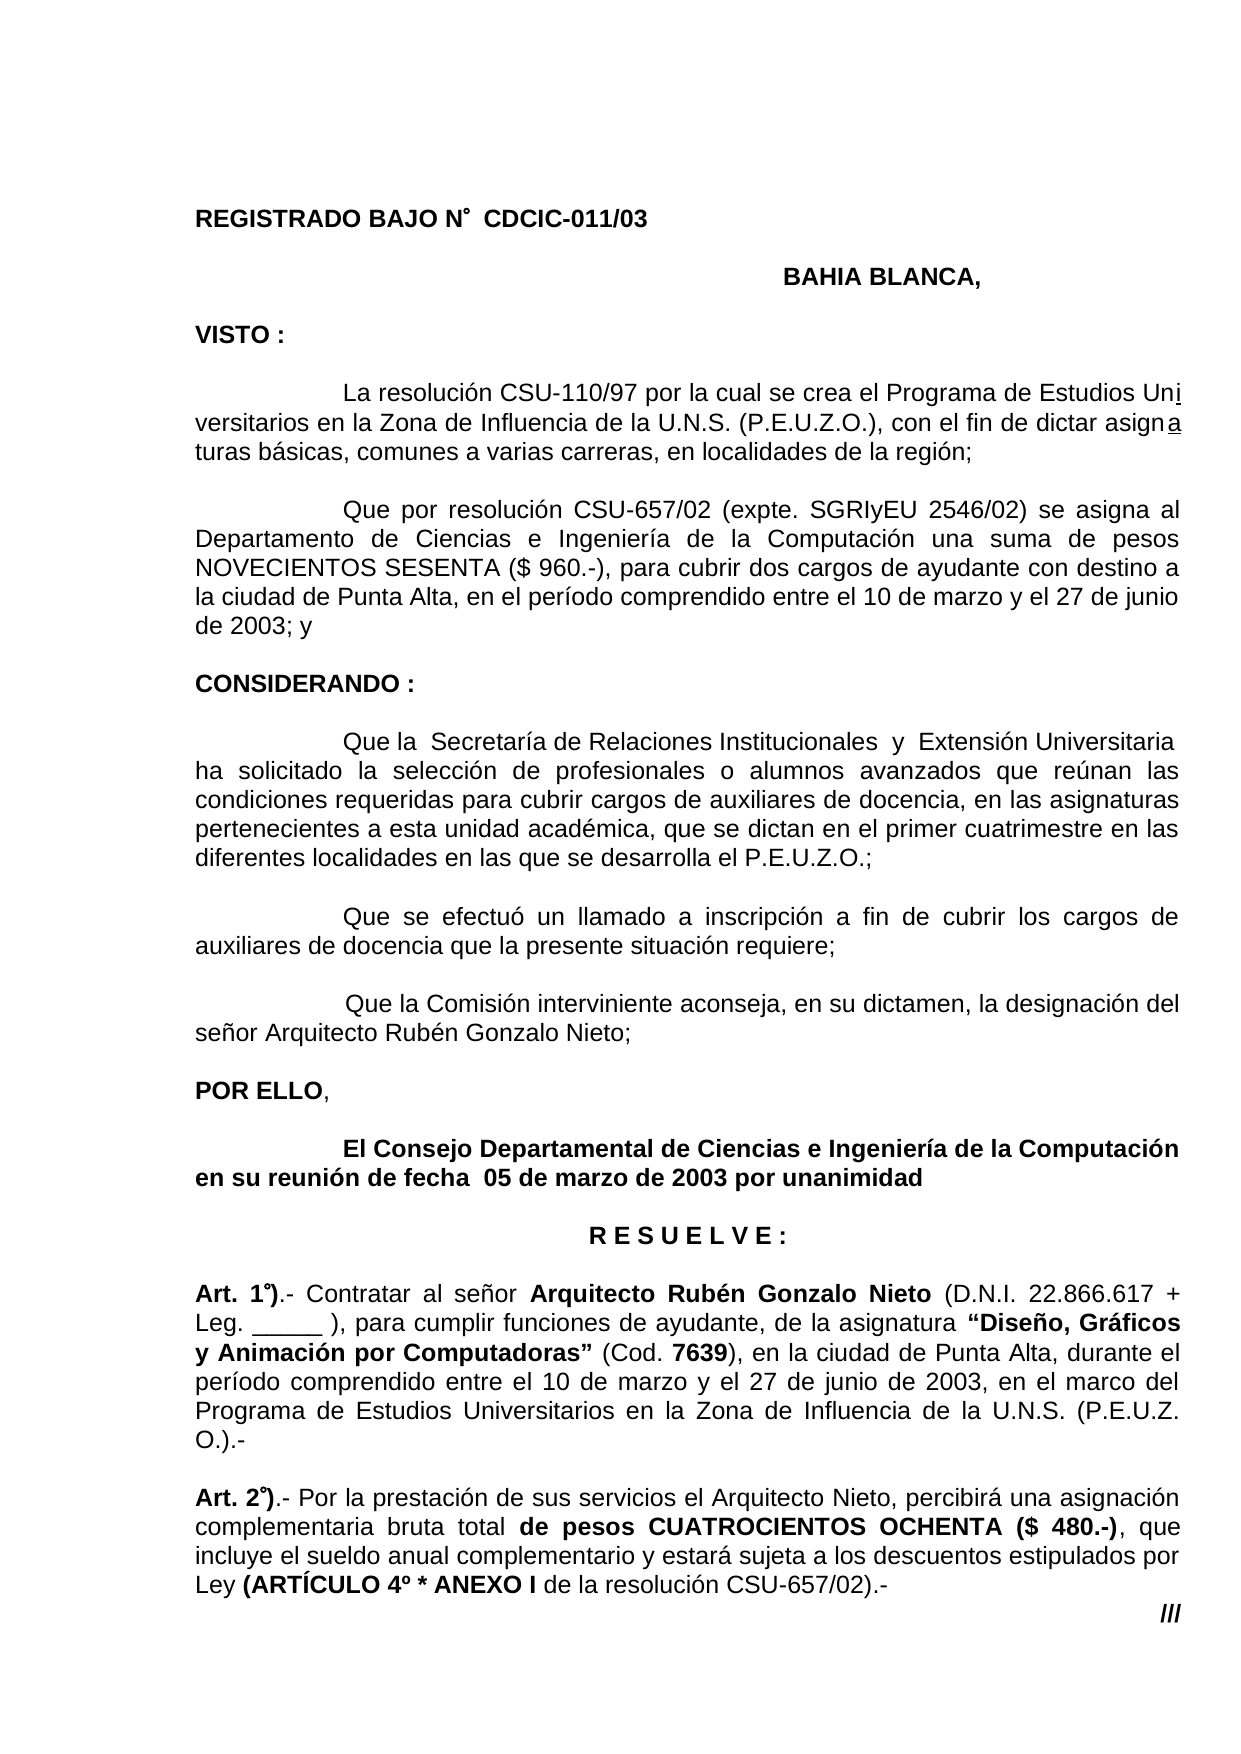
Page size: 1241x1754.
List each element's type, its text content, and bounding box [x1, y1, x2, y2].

text ha solicitado la selección de profesionales o alumnos avanzados que reúnan las condiciones requeridas para cubrir cargos de auxiliares de docencia, en las asignaturas pertenecientes a esta unidad académica, que se dictan en el primer cuatrimestre en las diferentes localidades en las que se desarrolla el P.E.U.Z.O.; [195, 756, 1181, 872]
text /// [195, 1599, 1181, 1628]
text R E S U E L V E : [195, 1221, 1181, 1250]
text El Consejo Departamental de Ciencias e Ingeniería de la Computación en su reunión de fecha 05 de marzo de 2003 por unanimidad [195, 1134, 1181, 1192]
text POR ELLO, [195, 1076, 1181, 1105]
text Art. 1).- Contratar al señor Arquitecto Rubén Gonzalo Nieto (D.N.I. 22.866.617 + Leg. _____ ), para cumplir funciones de ayudante, de la asignatura “Diseño, Gráficos y Animación por Computadoras” (Cod. 7639), en la ciudad de Punta Alta, durante el período comprendido entre el 10 de marzo y el 27 de junio de 2003, en el marco del Programa de Estudios Universitarios en la Zona de Influencia de la U.N.S. (P.E.U.Z. O.).- [195, 1279, 1181, 1454]
text Que se efectuó un llamado a inscripción a fin de cubrir los cargos de auxiliares de docencia que la presente situación requiere; [195, 901, 1181, 959]
text Que por resolución CSU-657/02 (expte. SGRIyEU 2546/02) se asigna al Departamento de Ciencias e Ingeniería de la Computación una suma de pesos NOVECIENTOS SESENTA ($ 960.-), para cubrir dos cargos de ayudante con destino a la ciudad de Punta Alta, en el período comprendido entre el 10 de marzo y el 27 de junio de 2003; y [195, 494, 1181, 640]
text VISTO : [195, 320, 1181, 349]
subtitle Que la Secretaría de Relaciones Institucionales y Extensión Universitaria [195, 727, 1181, 756]
text BAHIA BLANCA, [195, 262, 1181, 291]
text REGISTRADO BAJO N CDCIC-011/03 [195, 204, 1181, 233]
text La resolución CSU-110/97 por la cual se crea el Programa de Estudios Uni versitarios en la Zona de Influencia de la U.N.S. (P.E.U.Z.O.), con el fin de dictar asigna turas básicas, comunes a varias carreras, en localidades de la región; [195, 378, 1181, 466]
text CONSIDERANDO : [195, 669, 1181, 698]
text Que la Comisión interviniente aconseja, en su dictamen, la designación del señor Arquitecto Rubén Gonzalo Nieto; [195, 989, 1181, 1047]
text Art. 2).- Por la prestación de sus servicios el Arquitecto Nieto, percibirá una asignación complementaria bruta total de pesos CUATROCIENTOS OCHENTA ($ 480.-), que incluye el sueldo anual complementario y estará sujeta a los descuentos estipulados por Ley (ARTÍCULO 4º * ANEXO I de la resolución CSU-657/02).- [195, 1483, 1181, 1599]
